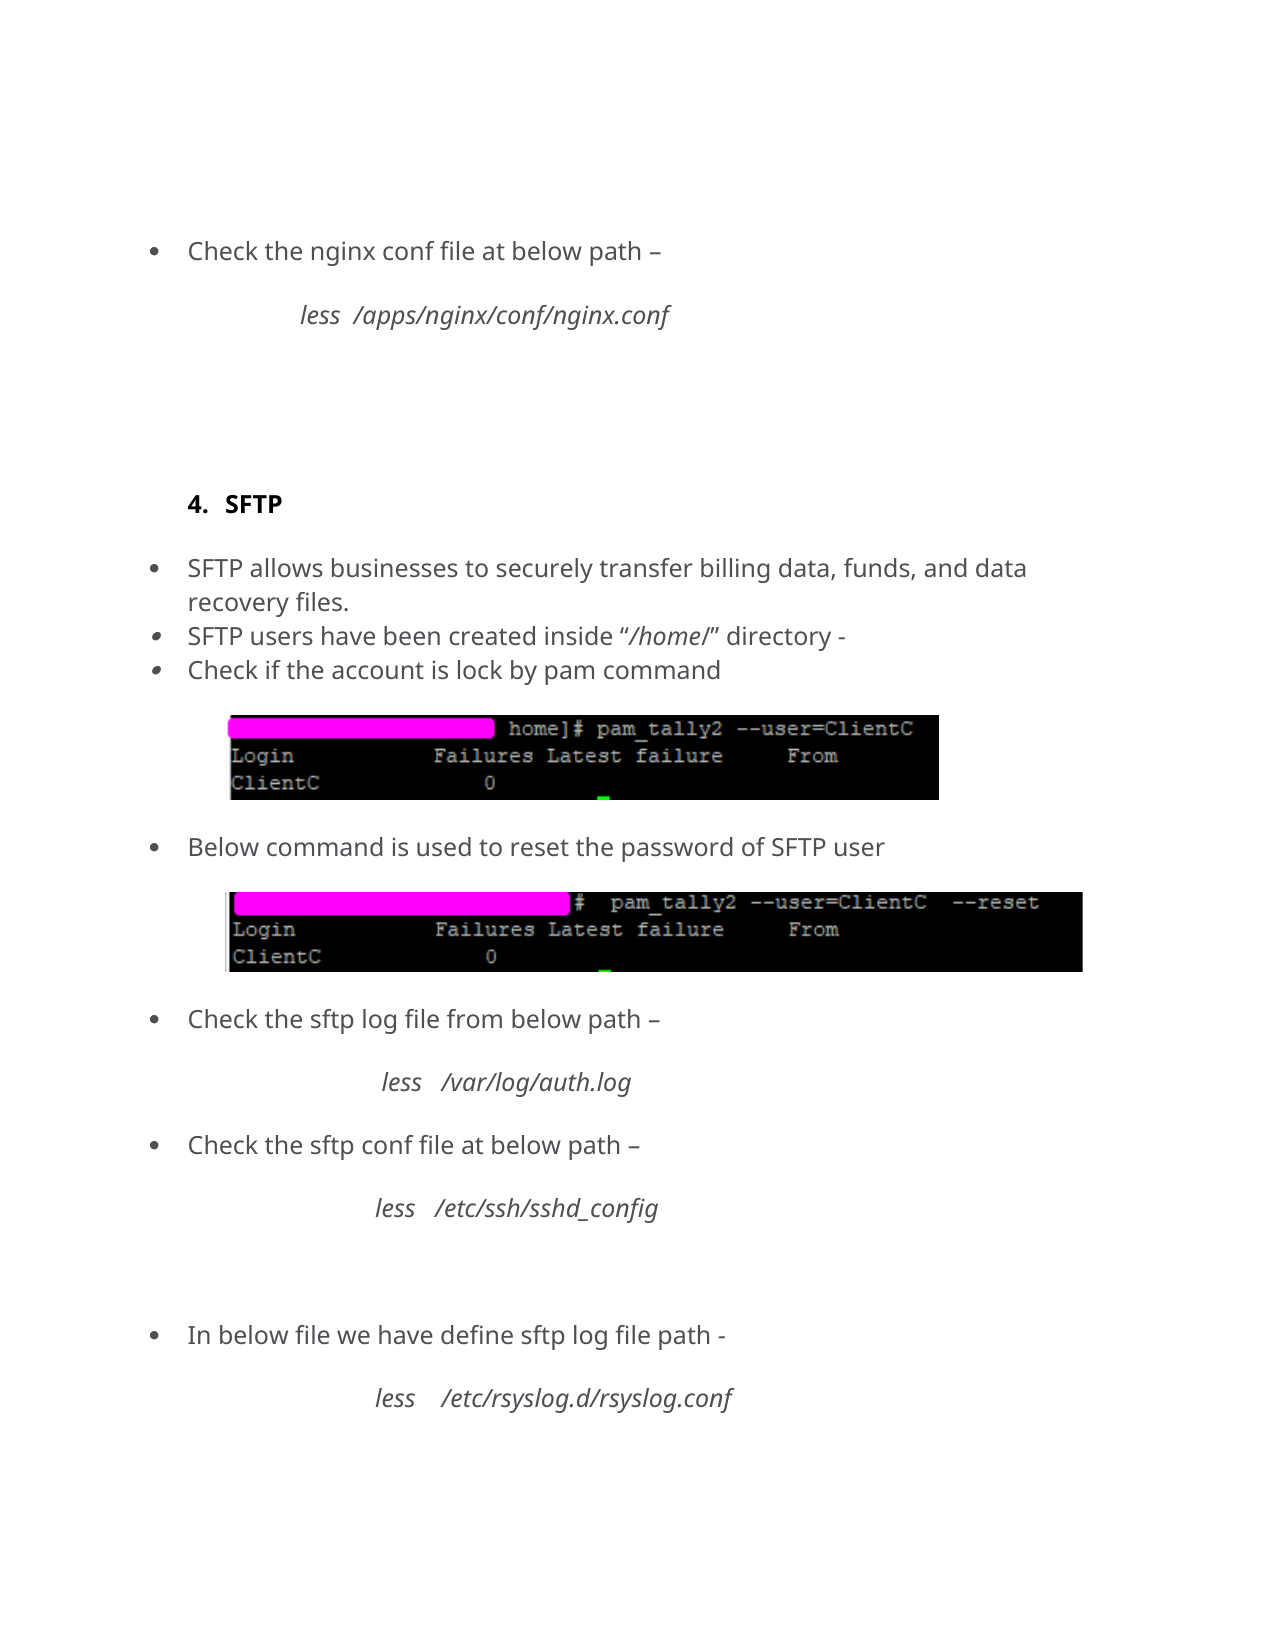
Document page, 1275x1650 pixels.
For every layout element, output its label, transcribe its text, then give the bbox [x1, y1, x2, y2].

picture [225, 892, 1083, 972]
text less /etc/ssh/sshd_config [300, 1191, 1125, 1225]
list Check the sftp log file from below path – [150, 1001, 1125, 1035]
list Check the sftp conf file at below path – [150, 1128, 1125, 1162]
picture [225, 715, 939, 800]
list Check the nginx conf file at below path – [150, 234, 1125, 268]
list SFTP users have been created inside “/home/” directory - [150, 618, 1125, 652]
list SFTP [187, 487, 1125, 521]
text less /var/log/auth.log [300, 1064, 1125, 1098]
text less /apps/nginx/conf/nginx.conf [300, 297, 1125, 331]
list SFTP allows businesses to securely transfer billing data, funds, and data recovery files. [150, 550, 1125, 618]
text less /etc/rsyslog.d/rsyslog.conf [300, 1381, 1125, 1415]
list In below file we have define sftp log file path - [150, 1317, 1125, 1351]
list Below command is used to reset the password of SFTP user [150, 829, 1125, 863]
list Check if the account is lock by pam command [150, 652, 1125, 686]
